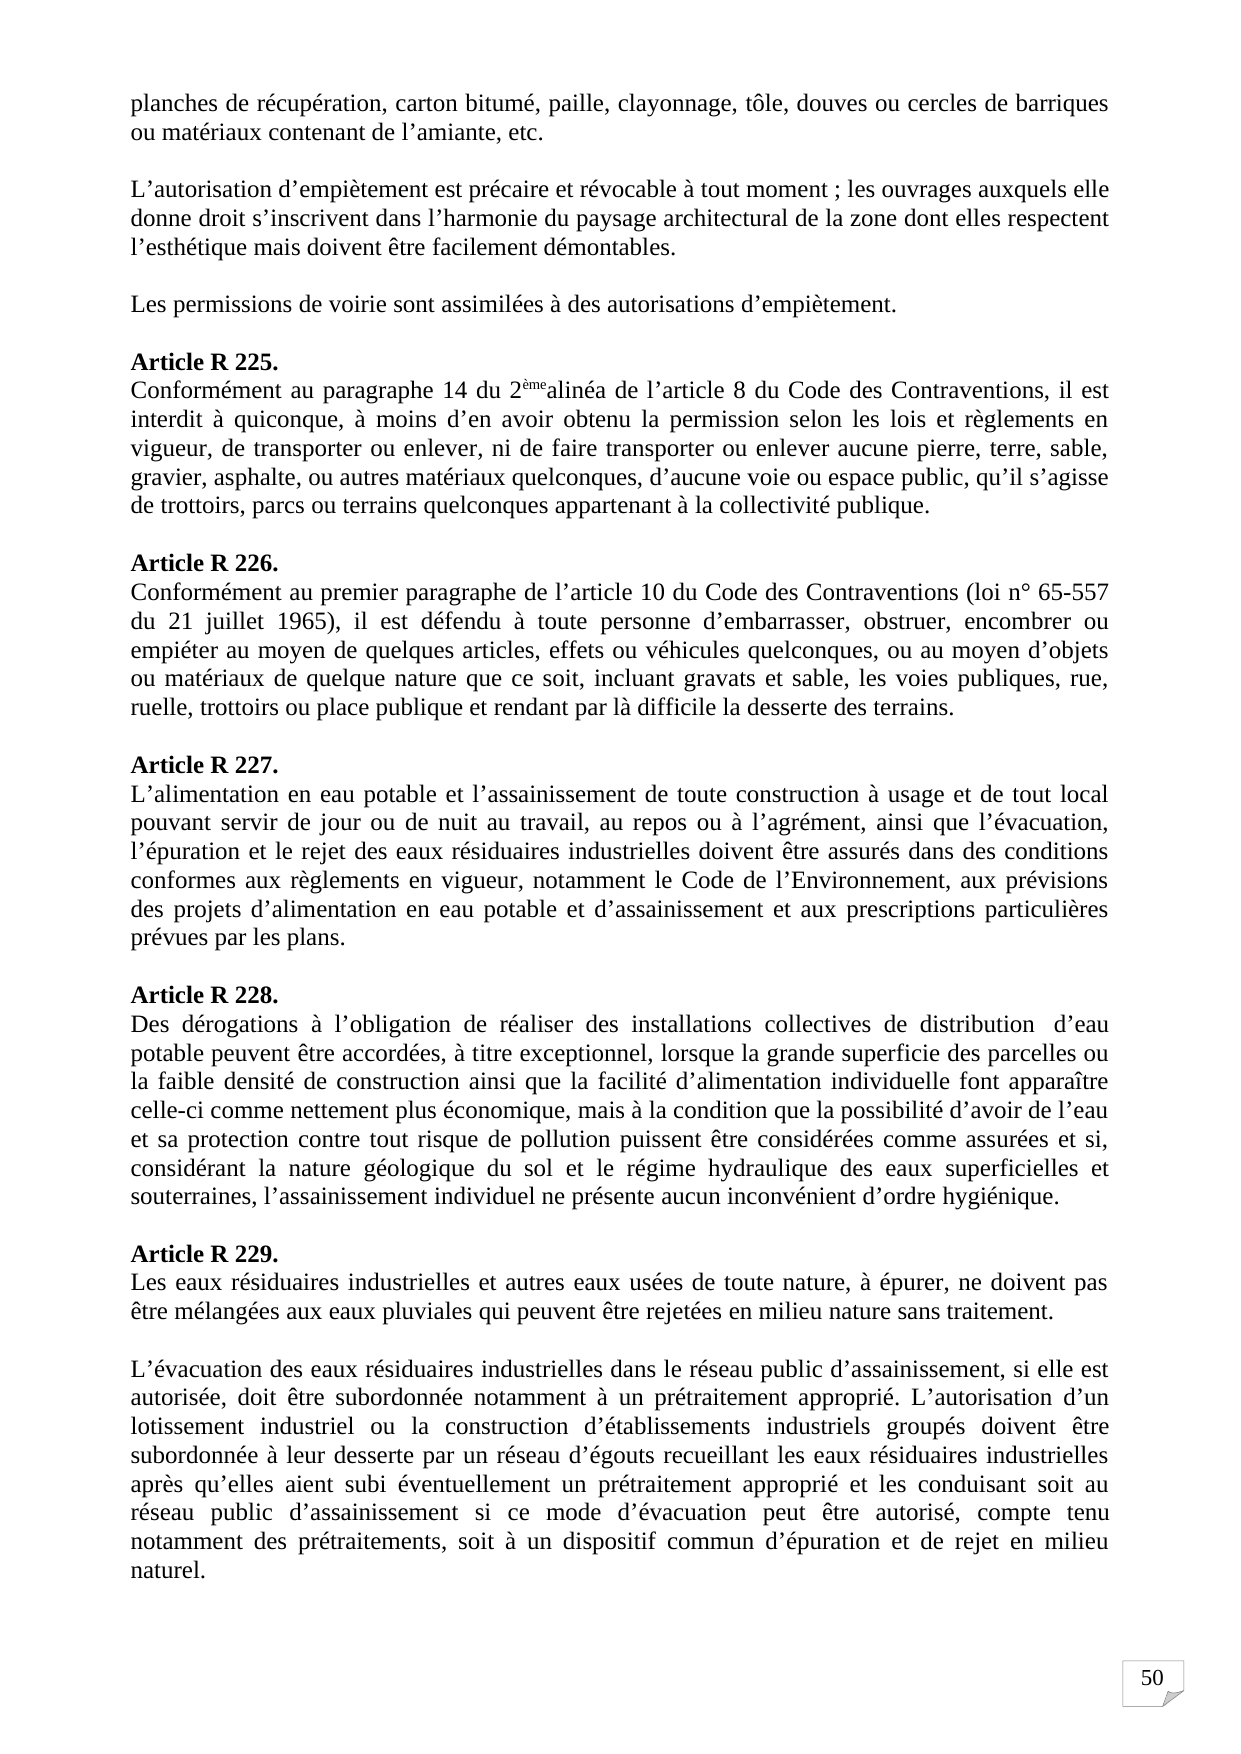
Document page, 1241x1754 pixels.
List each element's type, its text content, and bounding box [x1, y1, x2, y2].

text planches de récupération, carton bitumé, paille, clayonnage, tôle, douves ou cercles de barriques ou matériaux contenant de l’amiante, etc. [130, 88, 1109, 145]
text Article R 227. [130, 750, 1148, 779]
text Article R 225. [130, 347, 1148, 376]
text Des dérogations à l’obligation de réaliser des installations collectives de distribution d’eau potable peuvent être accordées, à titre exceptionnel, lorsque la grande superficie des parcelles ou la faible densité de construction ainsi que la facilité d’alimentation individuelle font apparaître celle-ci comme nettement plus économique, mais à la condition que la possibilité d’avoir de l’eau et sa protection contre tout risque de pollution puissent être considérées comme assurées et si, considérant la nature géologique du sol et le régime hydraulique des eaux superficielles et souterraines, l’assainissement individuel ne présente aucun inconvénient d’ordre hygiénique. [130, 1009, 1110, 1210]
text L’alimentation en eau potable et l’assainissement de toute construction à usage et de tout local pouvant servir de jour ou de nuit au travail, au repos ou à l’agrément, ainsi que l’évacuation, l’épuration et le rejet des eaux résiduaires industrielles doivent être assurés dans des conditions conformes aux règlements en vigueur, notamment le Code de l’Environnement, aux prévisions des projets d’alimentation en eau potable et d’assainissement et aux prescriptions particulières prévues par les plans. [130, 779, 1110, 951]
text L’évacuation des eaux résiduaires industrielles dans le réseau public d’assainissement, si elle est autorisée, doit être subordonnée notamment à un prétraitement approprié. L’autorisation d’un lotissement industriel ou la construction d’établissements industriels groupés doivent être subordonnée à leur desserte par un réseau d’égouts recueillant les eaux résiduaires industrielles après qu’elles aient subi éventuellement un prétraitement approprié et les conduisant soit au réseau public d’assainissement si ce mode d’évacuation peut être autorisé, compte tenu notamment des prétraitements, soit à un dispositif commun d’épuration et de rejet en milieu naturel. [130, 1354, 1110, 1584]
text Conformément au paragraphe 14 du 2èmealinéa de l’article 8 du Code des Contraventions, il est interdit à quiconque, à moins d’en avoir obtenu la permission selon les lois et règlements en vigueur, de transporter ou enlever, ni de faire transporter ou enlever aucune pierre, terre, sable, gravier, asphalte, ou autres matériaux quelconques, d’aucune voie ou espace public, qu’il s’agisse de trottoirs, parcs ou terrains quelconques appartenant à la collectivité publique. [130, 376, 1110, 519]
picture [1165, 1693, 1178, 1703]
text Conformément au premier paragraphe de l’article 10 du Code des Contraventions (loi n° 65-557 du 21 juillet 1965), il est défendu à toute personne d’embarrasser, obstruer, encombrer ou empiéter au moyen de quelques articles, effets ou véhicules quelconques, ou au moyen d’objets ou matériaux de quelque nature que ce soit, incluant gravats et sable, les voies publiques, rue, ruelle, trottoirs ou place publique et rendant par là difficile la desserte des terrains. [130, 577, 1110, 721]
picture [1164, 1692, 1184, 1707]
text Les eaux résiduaires industrielles et autres eaux usées de toute nature, à épurer, ne doivent pas être mélangées aux eaux pluviales qui peuvent être rejetées en milieu nature sans traitement. [130, 1267, 1109, 1325]
text Article R 228. [130, 980, 1148, 1009]
picture [1162, 1690, 1181, 1704]
text L’autorisation d’empiètement est précaire et révocable à tout moment ; les ouvrages auxquels elle donne droit s’inscrivent dans l’harmonie du paysage architectural de la zone dont elles respectent l’esthétique mais doivent être facilement démontables. [130, 174, 1110, 260]
text Article R 226. [130, 548, 1148, 577]
text Article R 229. [130, 1239, 1148, 1267]
text Les permissions de voirie sont assimilées à des autorisations d’empiètement. [130, 289, 1148, 318]
